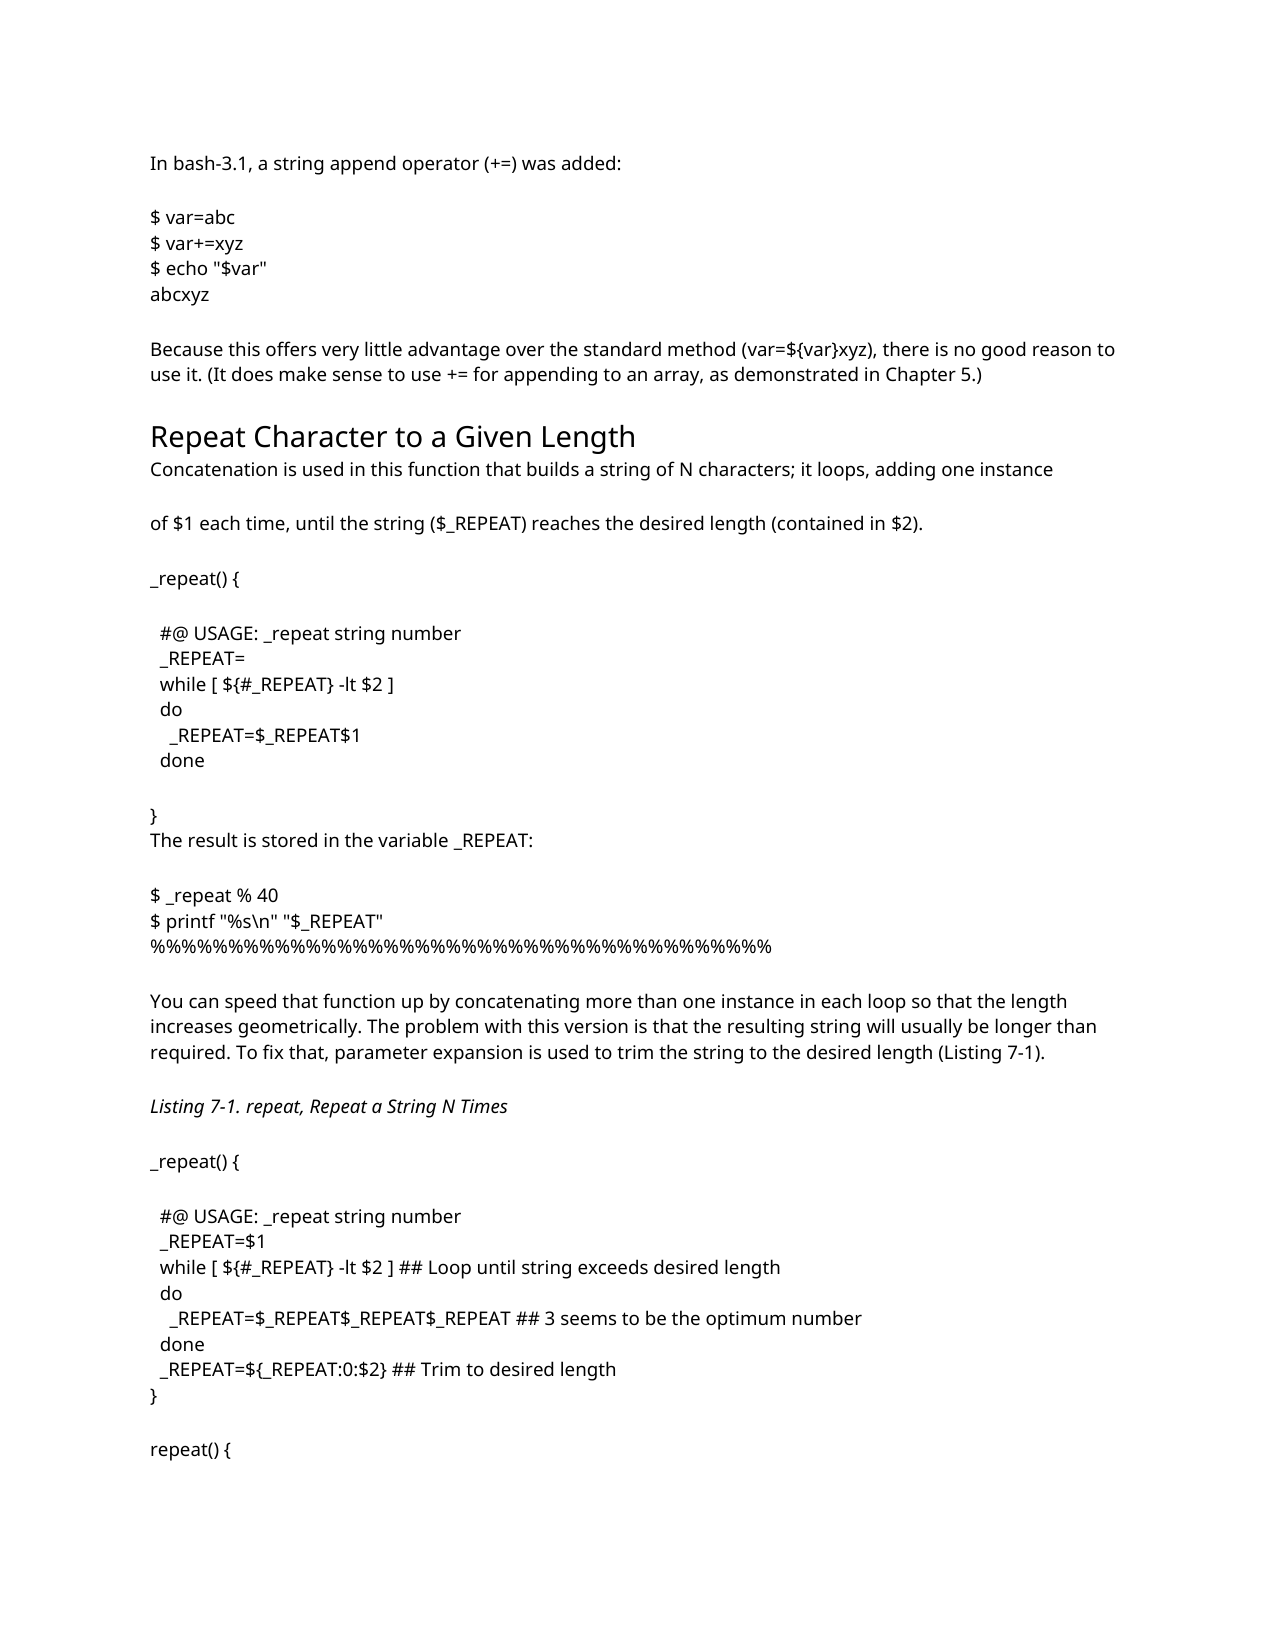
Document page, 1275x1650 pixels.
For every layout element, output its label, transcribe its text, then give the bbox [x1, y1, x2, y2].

text do [150, 1280, 1125, 1305]
text _REPEAT=$_REPEAT$1 [150, 722, 1125, 747]
text do [150, 696, 1125, 722]
text abcxyz [150, 281, 1125, 307]
text $ _repeat % 40 [150, 882, 1125, 908]
text } The result is stored in the variable _REPEAT: [150, 802, 1125, 853]
text #@ USAGE: _repeat string number [150, 620, 1125, 645]
text _REPEAT=$1 [150, 1229, 1125, 1254]
text _REPEAT= [150, 645, 1125, 671]
text $ echo "$var" [150, 256, 1125, 281]
text #@ USAGE: _repeat string number [150, 1203, 1125, 1229]
text while [ ${#_REPEAT} -lt $2 ] ## Loop until string exceeds desired length [150, 1254, 1125, 1280]
text } [150, 1382, 1125, 1407]
text _REPEAT=${_REPEAT:0:$2} ## Trim to desired length [150, 1356, 1125, 1382]
text Repeat Character to a Given Length Concatenation is used in this function that builds a string of N characters; it loops, adding one instance [150, 416, 1125, 481]
text done [150, 747, 1125, 773]
text $ printf "%s\n" "$_REPEAT" [150, 908, 1125, 933]
text You can speed that function up by concatenating more than one instance in each loop so that the length increases geometrically. The problem with this version is that the resulting string will usually be longer than required. To fix that, parameter expansion is used to trim the string to the desired length (Listing 7-1). [150, 988, 1125, 1065]
text done [150, 1331, 1125, 1356]
text repeat() { [150, 1437, 1125, 1462]
text $ var+=xyz [150, 230, 1125, 256]
text %%%%%%%%%%%%%%%%%%%%%%%%%%%%%%%%%%%%%%%% [150, 933, 1125, 959]
text Because this offers very little advantage over the standard method (var=${var}xyz), there is no good reason to use it. (It does make sense to use += for appending to an array, as demonstrated in Chapter 5.) [150, 336, 1125, 387]
text In bash-3.1, a string append operator (+=) was added: [150, 150, 1125, 176]
text _REPEAT=$_REPEAT$_REPEAT$_REPEAT ## 3 seems to be the optimum number [150, 1305, 1125, 1331]
text Listing 7-1. repeat, Repeat a String N Times [150, 1094, 1125, 1119]
text $ var=abc [150, 205, 1125, 230]
text _repeat() { [150, 1148, 1125, 1174]
text while [ ${#_REPEAT} -lt $2 ] [150, 671, 1125, 696]
text _repeat() { [150, 565, 1125, 591]
text of $1 each time, until the string ($_REPEAT) reaches the desired length (contained in $2). [150, 511, 1125, 536]
